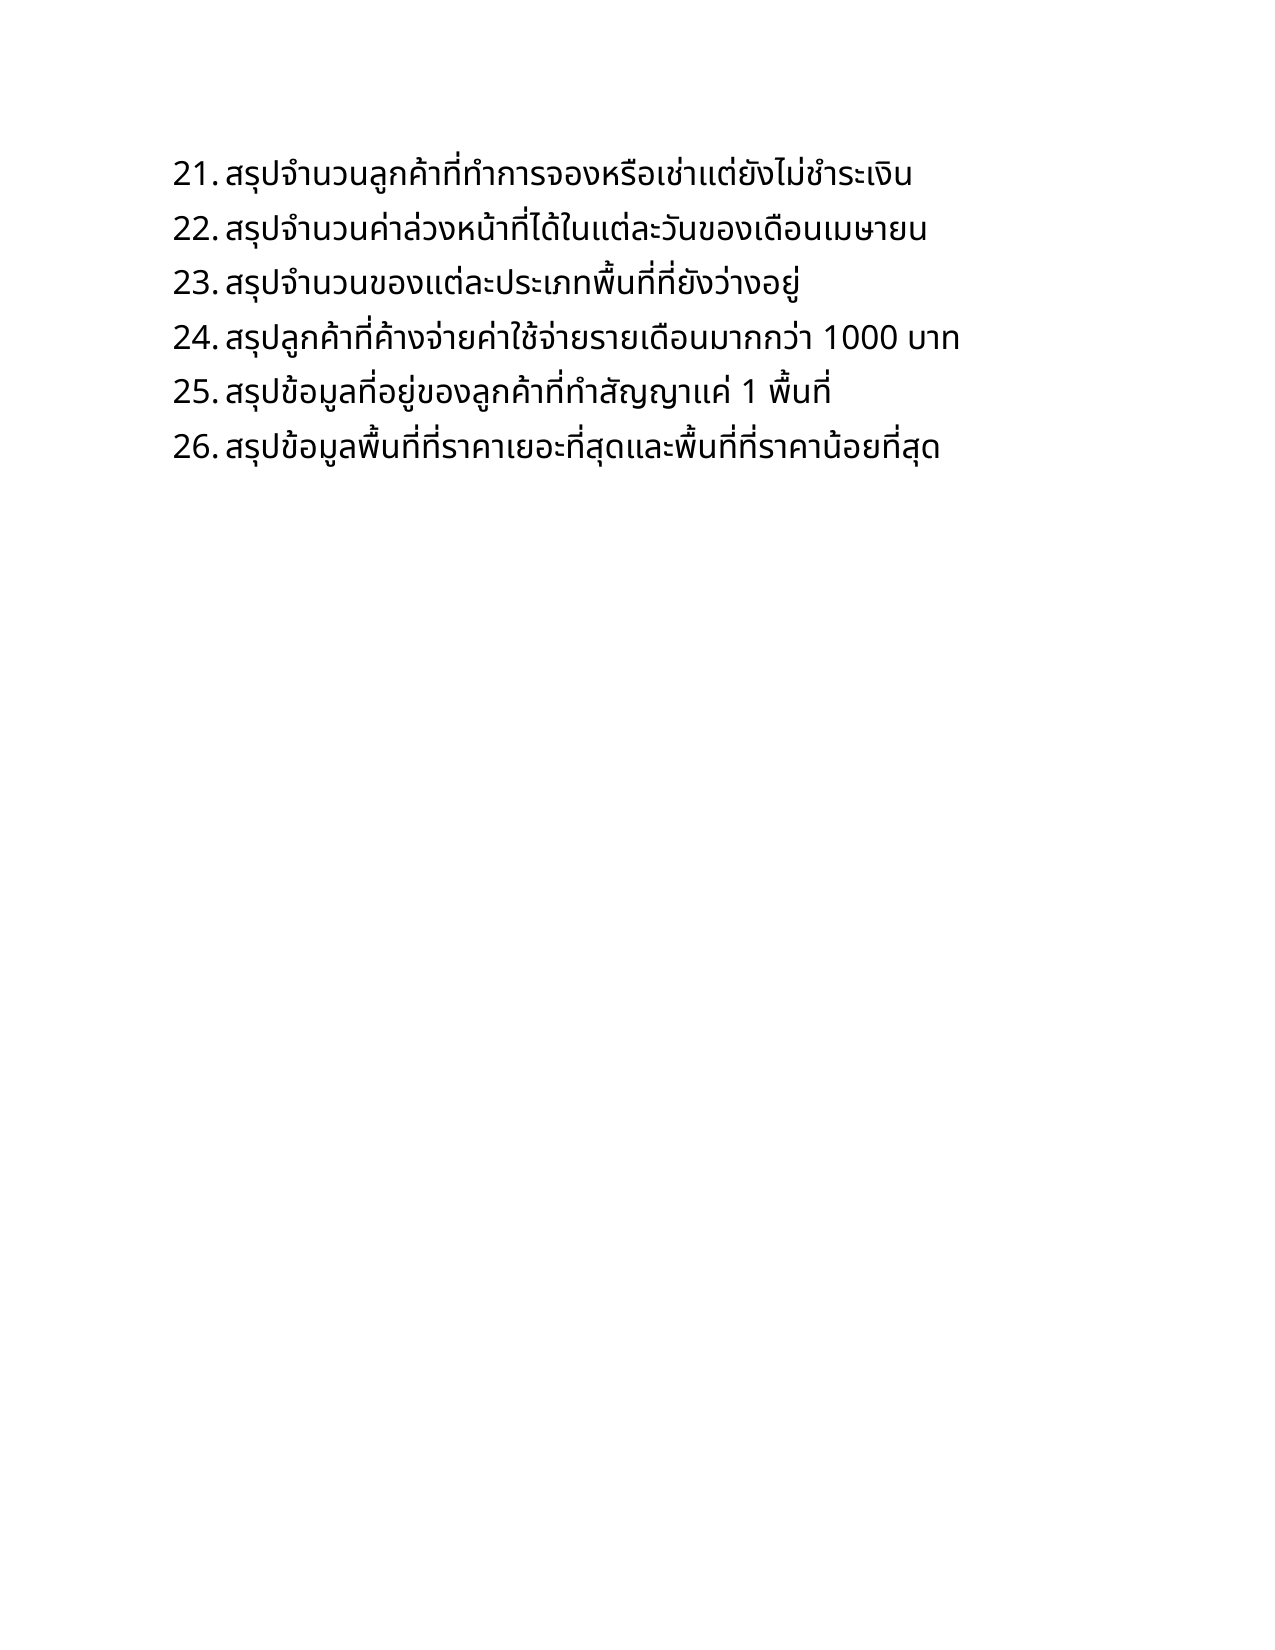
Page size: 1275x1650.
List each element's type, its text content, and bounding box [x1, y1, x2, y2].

list สรุปลูกค้าที่ค้างจ่ายค่าใช้จ่ายรายเดือนมากกว่า 1000 บาท [172, 314, 1125, 364]
list สรุปข้อมูลที่อยู่ของลูกค้าที่ทำสัญญาแค่ 1 พื้นที่ [172, 368, 1125, 419]
list สรุปข้อมูลพื้นที่ที่ราคาเยอะที่สุดและพื้นที่ที่ราคาน้อยที่สุด [172, 423, 1125, 473]
list สรุปจำนวนของแต่ละประเภทพื้นที่ที่ยังว่างอยู่ [172, 259, 1125, 310]
list สรุปจำนวนลูกค้าที่ทำการจองหรือเช่าแต่ยังไม่ชำระเงิน [172, 150, 1125, 201]
list สรุปจำนวนค่าล่วงหน้าที่ได้ในแต่ละวันของเดือนเมษายน [172, 204, 1125, 255]
